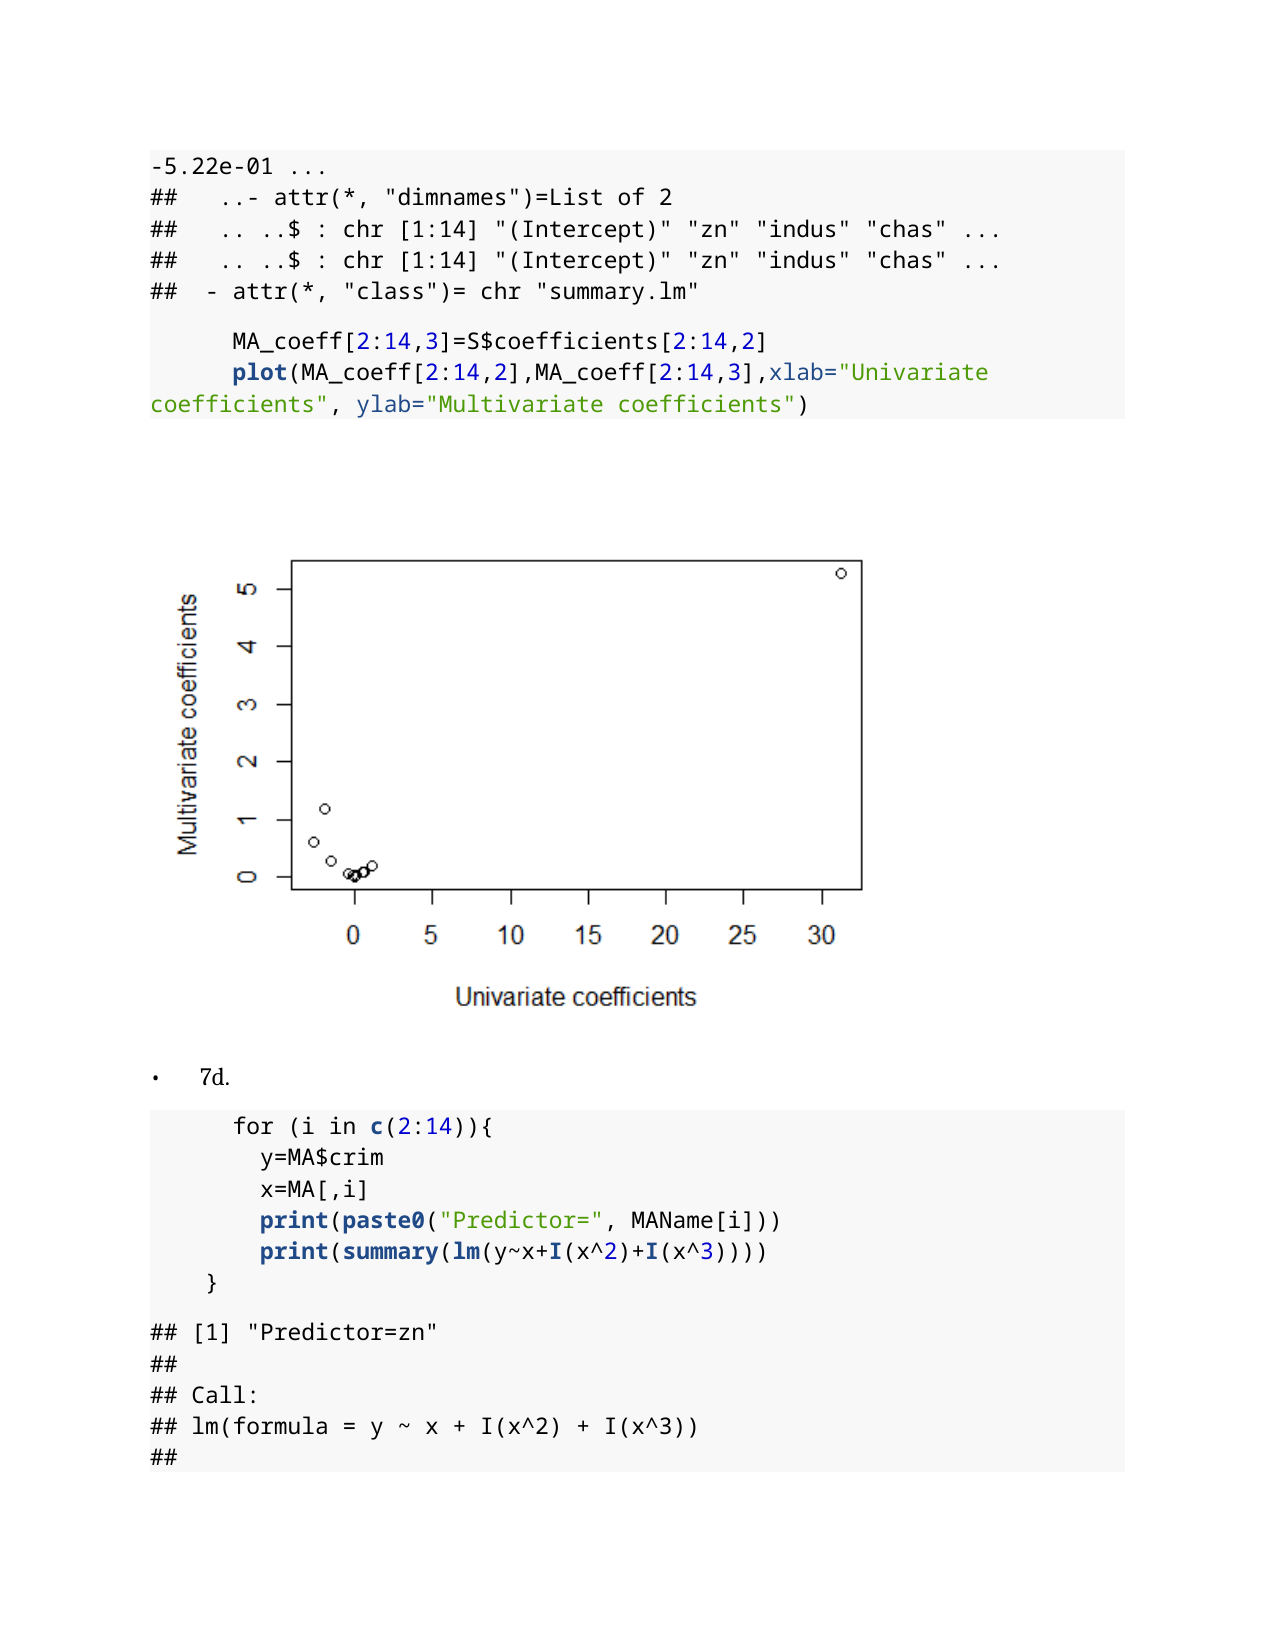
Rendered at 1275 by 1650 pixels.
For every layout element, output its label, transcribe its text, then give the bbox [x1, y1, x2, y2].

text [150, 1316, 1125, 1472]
text for (i in c(2:14)){ y=MA$crim x=MA[,i] print(paste0("Predictor=", MAName[i])) print(summary(lm(y~x+I(x^2)+I(x^3)))) } [150, 1110, 1125, 1297]
list 7d. [150, 1062, 1125, 1091]
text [150, 150, 1125, 306]
picture [168, 437, 925, 1044]
text MA_coeff[2:14,3]=S$coefficients[2:14,2] plot(MA_coeff[2:14,2],MA_coeff[2:14,3],xlab="Univariate coefficients", ylab="Multivariate coefficients") [150, 325, 1125, 419]
